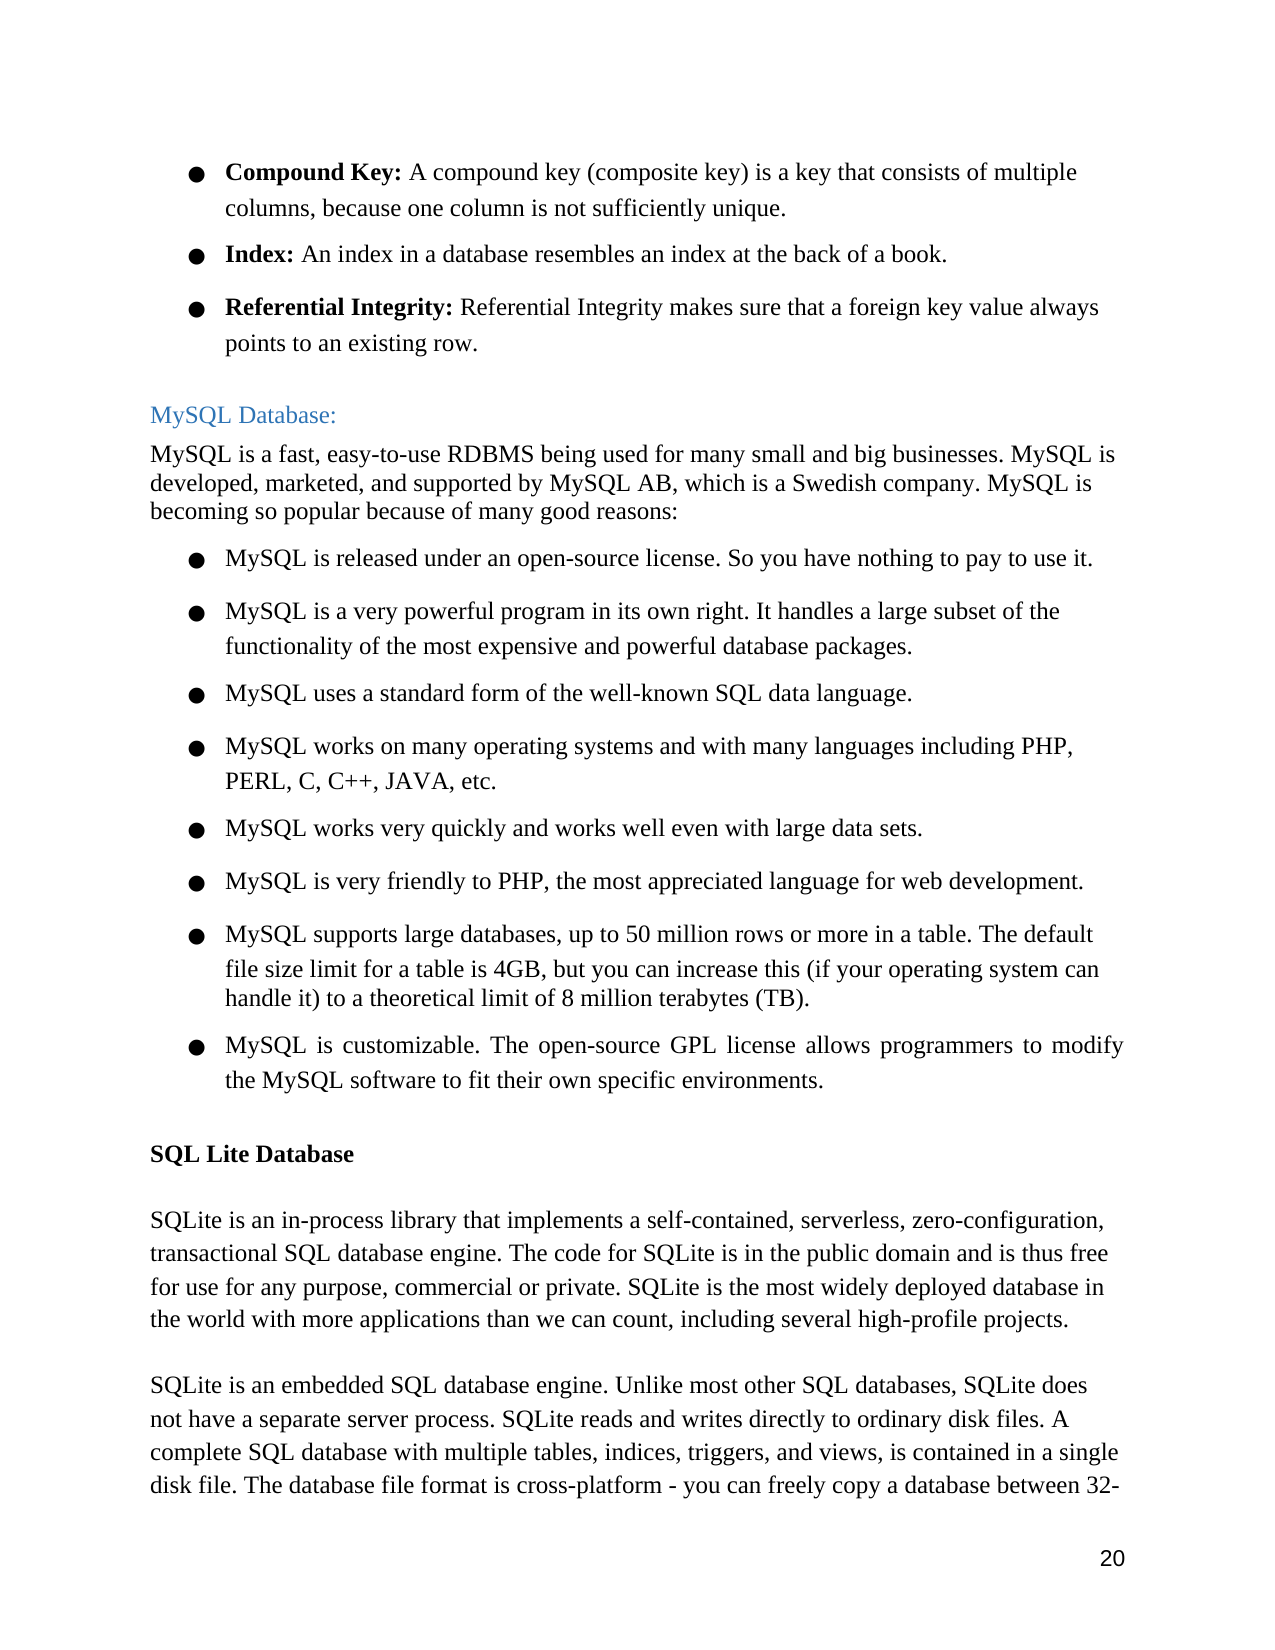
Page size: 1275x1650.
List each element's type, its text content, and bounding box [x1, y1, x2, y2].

text MySQL is a fast, easy-to-use RDBMS being used for many small and big businesses. MySQL is developed, marketed, and supported by MySQL AB, which is a Swedish company. MySQL is becoming so popular because of many good reasons: [150, 439, 1125, 525]
list MySQL uses a standard form of the well-known SQL data language. [187, 671, 1125, 713]
list Compound Key: A compound key (composite key) is a key that consists of multiple columns, because one column is not sufficiently unique. [187, 150, 1125, 221]
list MySQL works very quickly and works well even with large data sets. [187, 806, 1125, 848]
list Index: An index in a database resembles an index at the back of a book. [187, 232, 1125, 274]
list MySQL supports large databases, up to 50 million rows or more in a table. The default file size limit for a table is 4GB, but you can increase this (if your operating system can handle it) to a theoretical limit of 8 million terabytes (TB). [187, 912, 1125, 1012]
list MySQL is very friendly to PHP, the most appreciated language for web development. [187, 859, 1125, 901]
list MySQL is a very powerful program in its own right. It handles a large subset of the functionality of the most expensive and powerful database packages. [187, 589, 1125, 660]
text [150, 1371, 1125, 1498]
list MySQL works on many operating systems and with many languages including PHP, PERL, C, C++, JAVA, etc. [187, 724, 1125, 795]
list MySQL is customizable. The open-source GPL license allows programmers to modify the MySQL software to fit their own specific environments. [187, 1022, 1125, 1094]
list MySQL is released under an open-source license. So you have nothing to pay to use it. [187, 536, 1125, 578]
list Referential Integrity: Referential Integrity makes sure that a foreign key value always points to an existing row. [187, 285, 1125, 356]
subtitle MySQL Database: [150, 400, 1125, 428]
text SQL Lite Database [150, 1139, 1125, 1168]
text SQLite is an in-process library that implements a self-contained, serverless, zero-configuration, transactional SQL database engine. The code for SQLite is in the public domain and is thus free for use for any purpose, commercial or private. SQLite is the most widely deployed database in the world with more applications than we can count, including several high-profile projects. [150, 1206, 1125, 1333]
